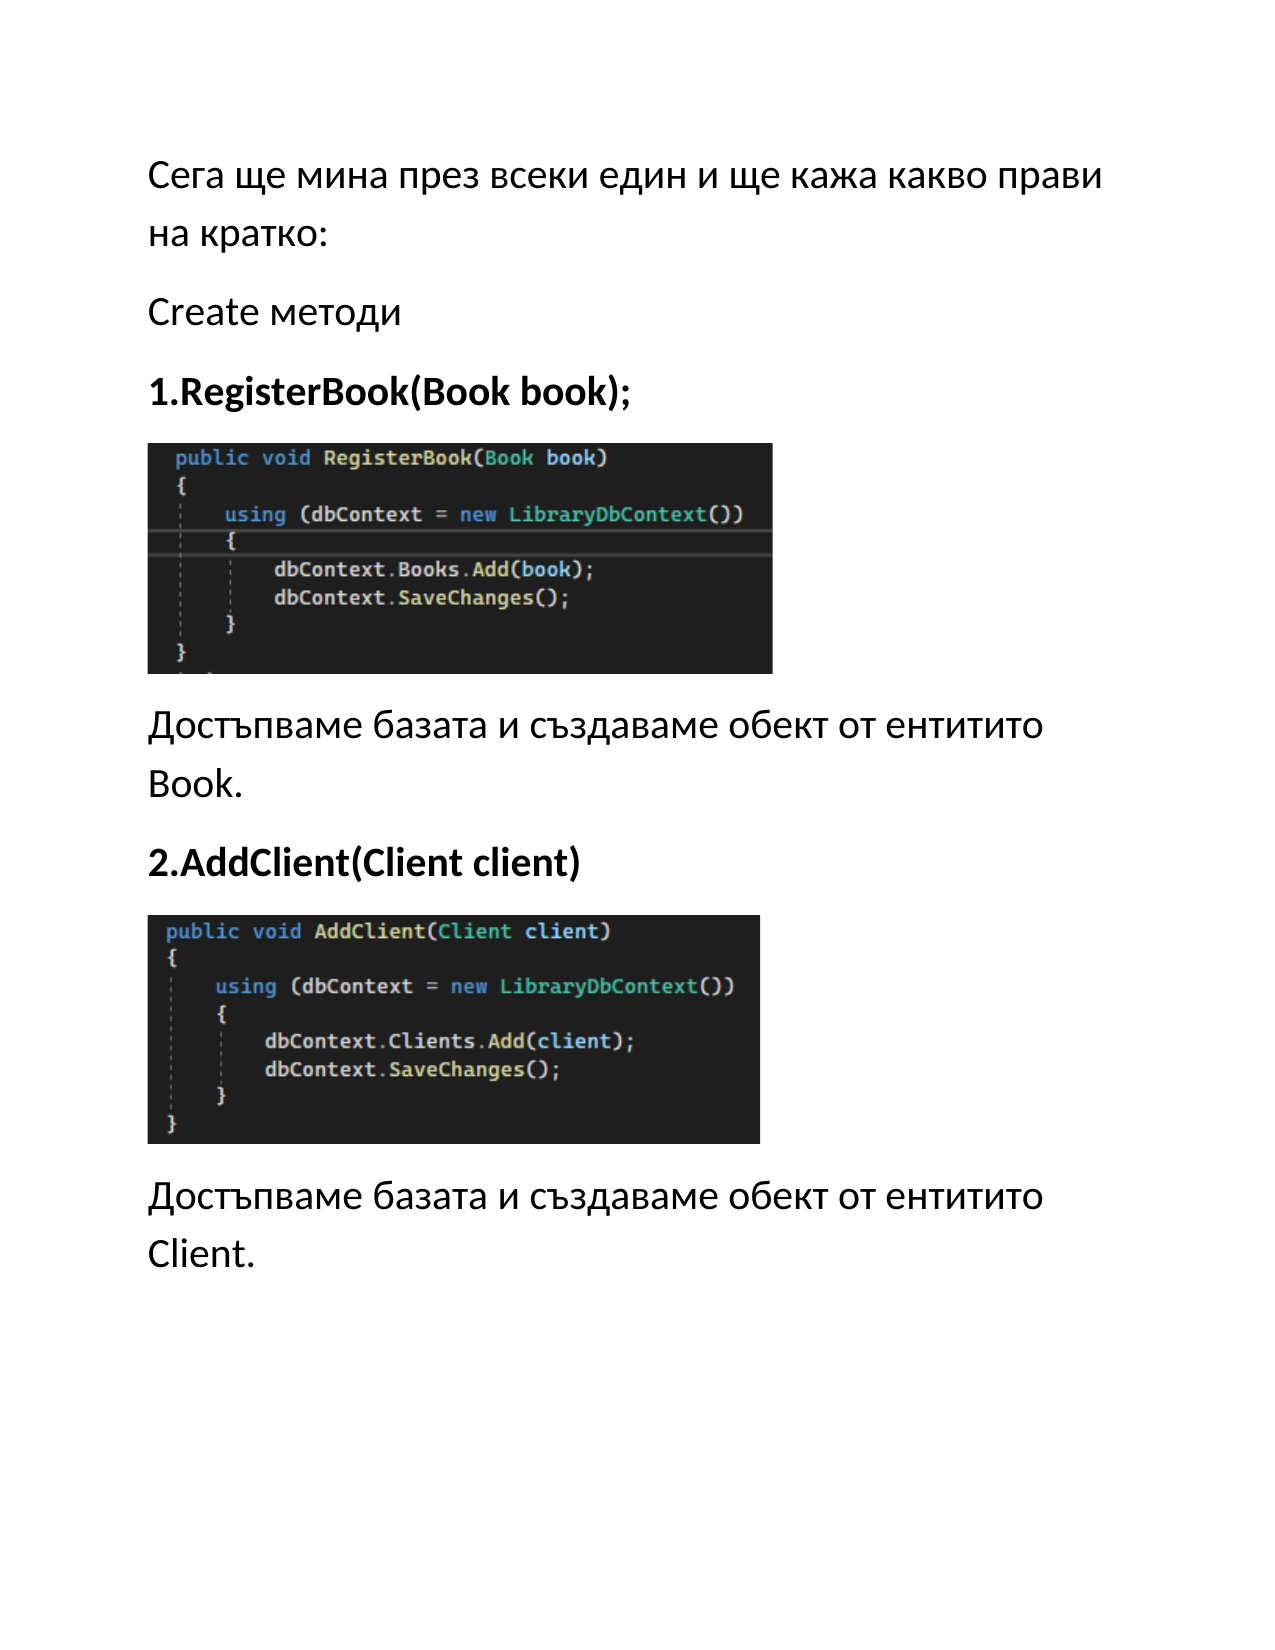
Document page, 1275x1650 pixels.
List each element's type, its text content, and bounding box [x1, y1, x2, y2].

picture [147, 915, 761, 1144]
text Достъпваме базата и създаваме обект от ентитито Client. [148, 1169, 1127, 1278]
picture [147, 443, 773, 674]
text Сега ще мина през всеки един и ще кажа какво прави на кратко: [148, 148, 1127, 257]
text Достъпваме базата и създаваме обект от ентитито Book. [148, 698, 1127, 808]
text Create методи [148, 285, 1127, 336]
text 1.RegisterBook(Book book); [148, 364, 1127, 415]
text 2.AddClient(Client client) [148, 836, 1127, 887]
